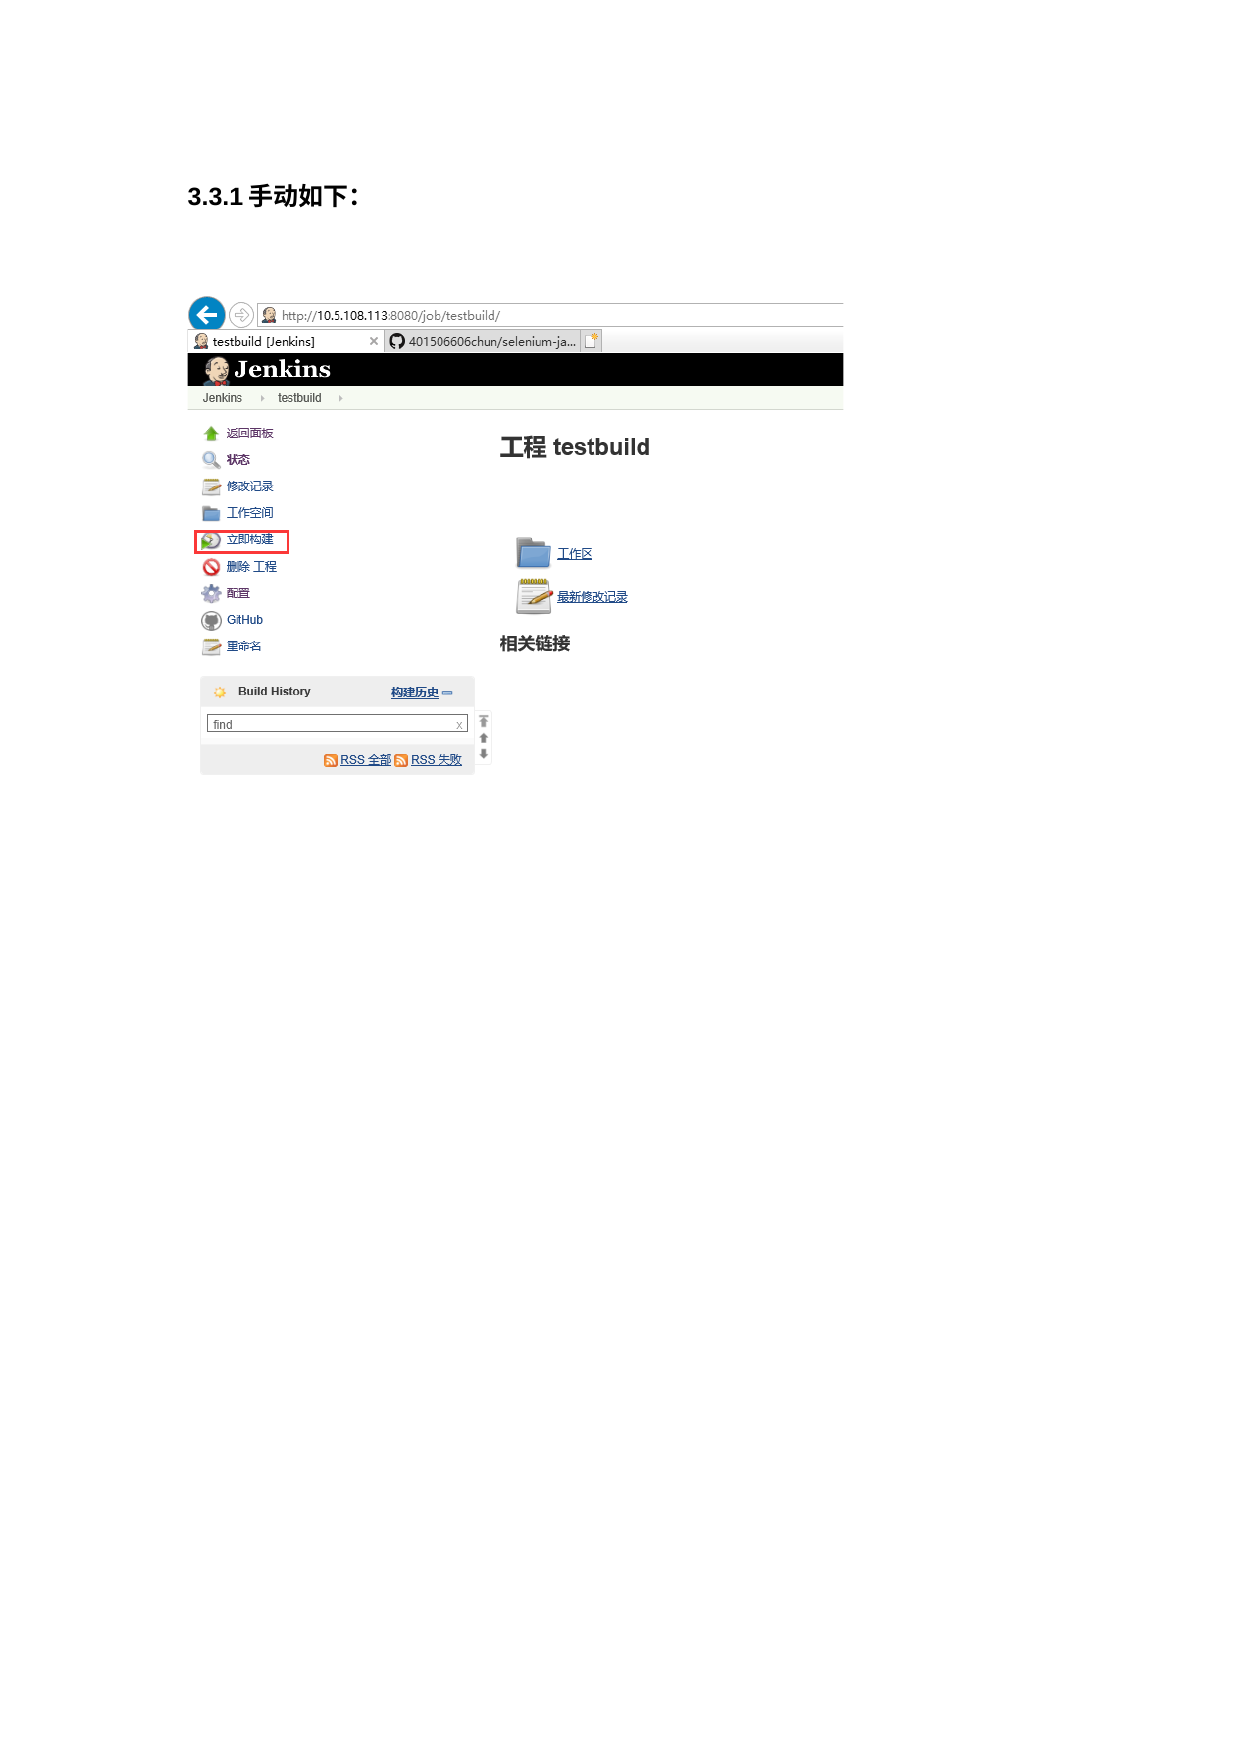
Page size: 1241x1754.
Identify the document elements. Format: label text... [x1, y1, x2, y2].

picture [187, 277, 844, 852]
subtitle 3.3.1手动如下： [187, 162, 1053, 227]
